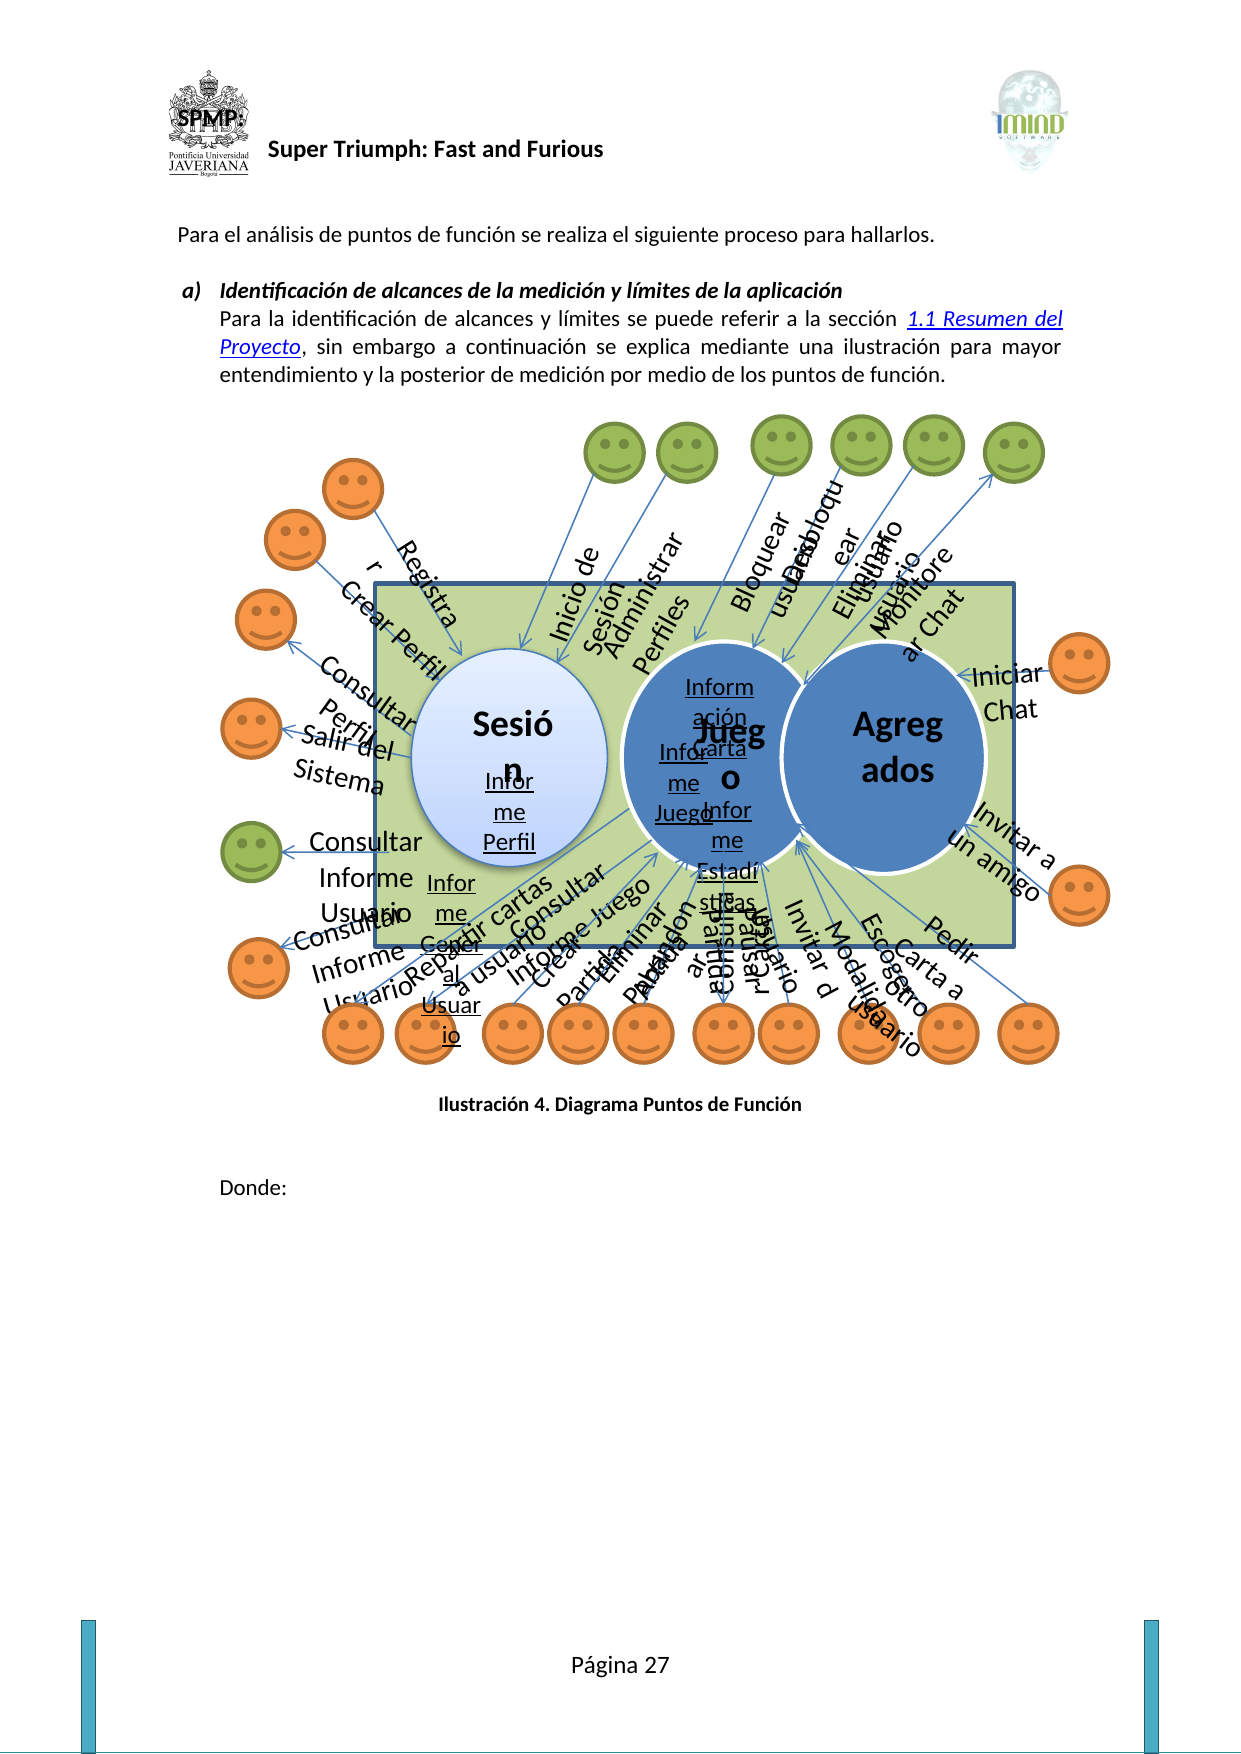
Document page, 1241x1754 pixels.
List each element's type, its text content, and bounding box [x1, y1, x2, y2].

picture [168, 70, 249, 177]
list Para la identificación de alcances y límites se puede referir a la sección 1.1 Resumen del Proyecto, sin embargo a continuación se explica mediante una ilustración para mayor entendimiento y la posterior de medición por medio de los puntos de función. [219, 304, 1063, 388]
list Donde: [219, 1173, 1063, 1201]
list Identificación de alcances de la medición y límites de la aplicación [182, 276, 1063, 304]
text Ilustración 4. Diagrama Puntos de Función [177, 1091, 1063, 1116]
picture [990, 70, 1075, 177]
text Para el análisis de puntos de función se realiza el siguiente proceso para hallarlos. [177, 220, 1063, 248]
